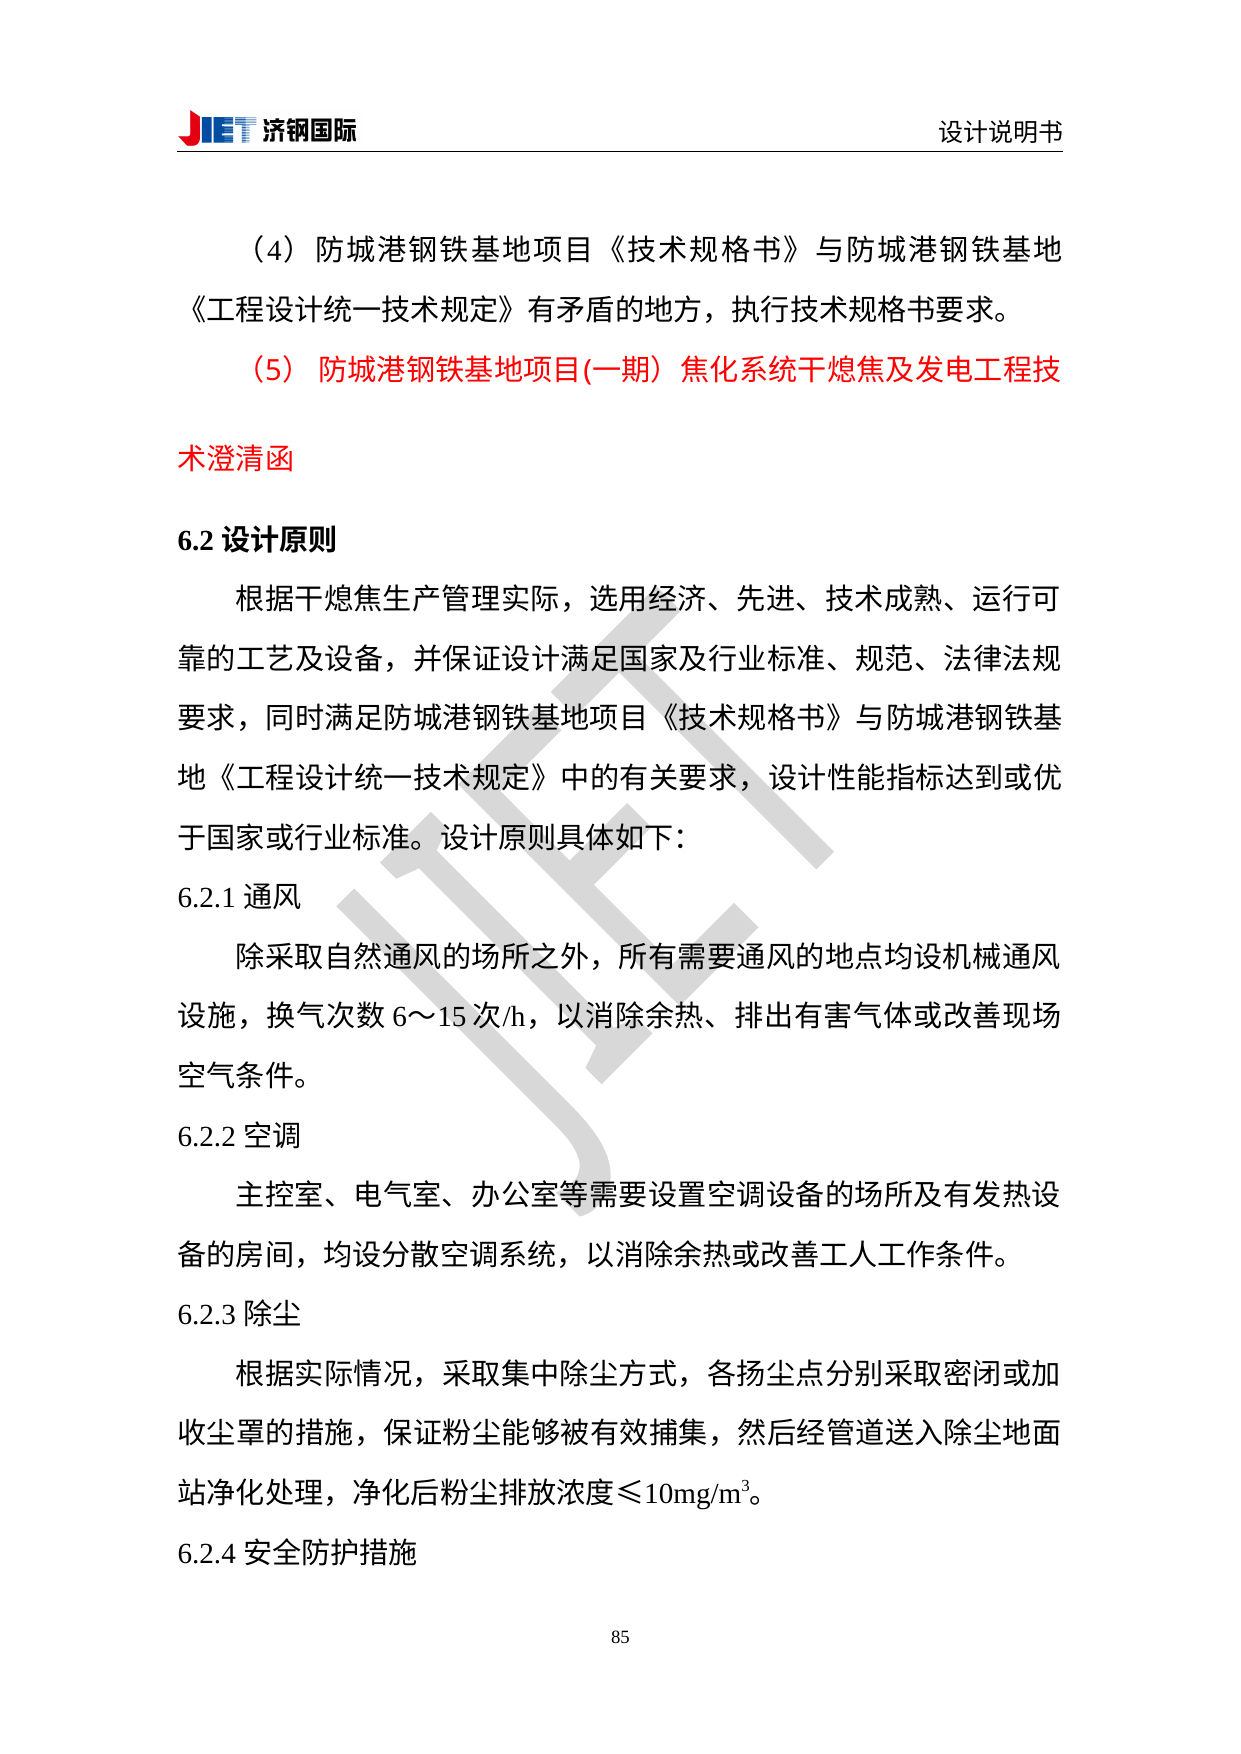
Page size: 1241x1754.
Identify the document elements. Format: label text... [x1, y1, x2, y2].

picture [177, 109, 363, 147]
text 主控室、电气室、办公室等需要设置空调设备的场所及有发热设备的房间，均设分散空调系统，以消除余热或改善工人工作条件。 [177, 1163, 1063, 1282]
text 根据干熄焦生产管理实际，选用经济、先进、技术成熟、运行可靠的工艺及设备，并保证设计满足国家及行业标准、规范、法律法规要求，同时满足防城港钢铁基地项目《技术规格书》与防城港钢铁基地《工程设计统一技术规定》中的有关要求，设计性能指标达到或优于国家或行业标准。设计原则具体如下： [177, 567, 1063, 865]
subtitle 6.2.1 通风 [177, 865, 1063, 925]
text （5） 防城港钢铁基地项目(一期）焦化系统干熄焦及发电工程技术澄清函 [177, 337, 1063, 486]
text 根据实际情况，采取集中除尘方式，各扬尘点分别采取密闭或加收尘罩的措施，保证粉尘能够被有效捕集，然后经管道送入除尘地面站净化处理，净化后粉尘排放浓度≤10mg/m3。 [177, 1342, 1063, 1521]
subtitle 6.2.4 安全防护措施 [177, 1521, 1063, 1580]
text （4）防城港钢铁基地项目《技术规格书》与防城港钢铁基地《工程设计统一技术规定》有矛盾的地方，执行技术规格书要求。 [177, 218, 1063, 337]
subtitle 6.2.2 空调 [177, 1103, 1063, 1163]
subtitle 6.2.3 除尘 [177, 1282, 1063, 1342]
subtitle 6.2 设计原则 [177, 508, 1063, 567]
text 除采取自然通风的场所之外，所有需要通风的地点均设机械通风设施，换气次数6～15次/h，以消除余热、排出有害气体或改善现场空气条件。 [177, 925, 1063, 1103]
